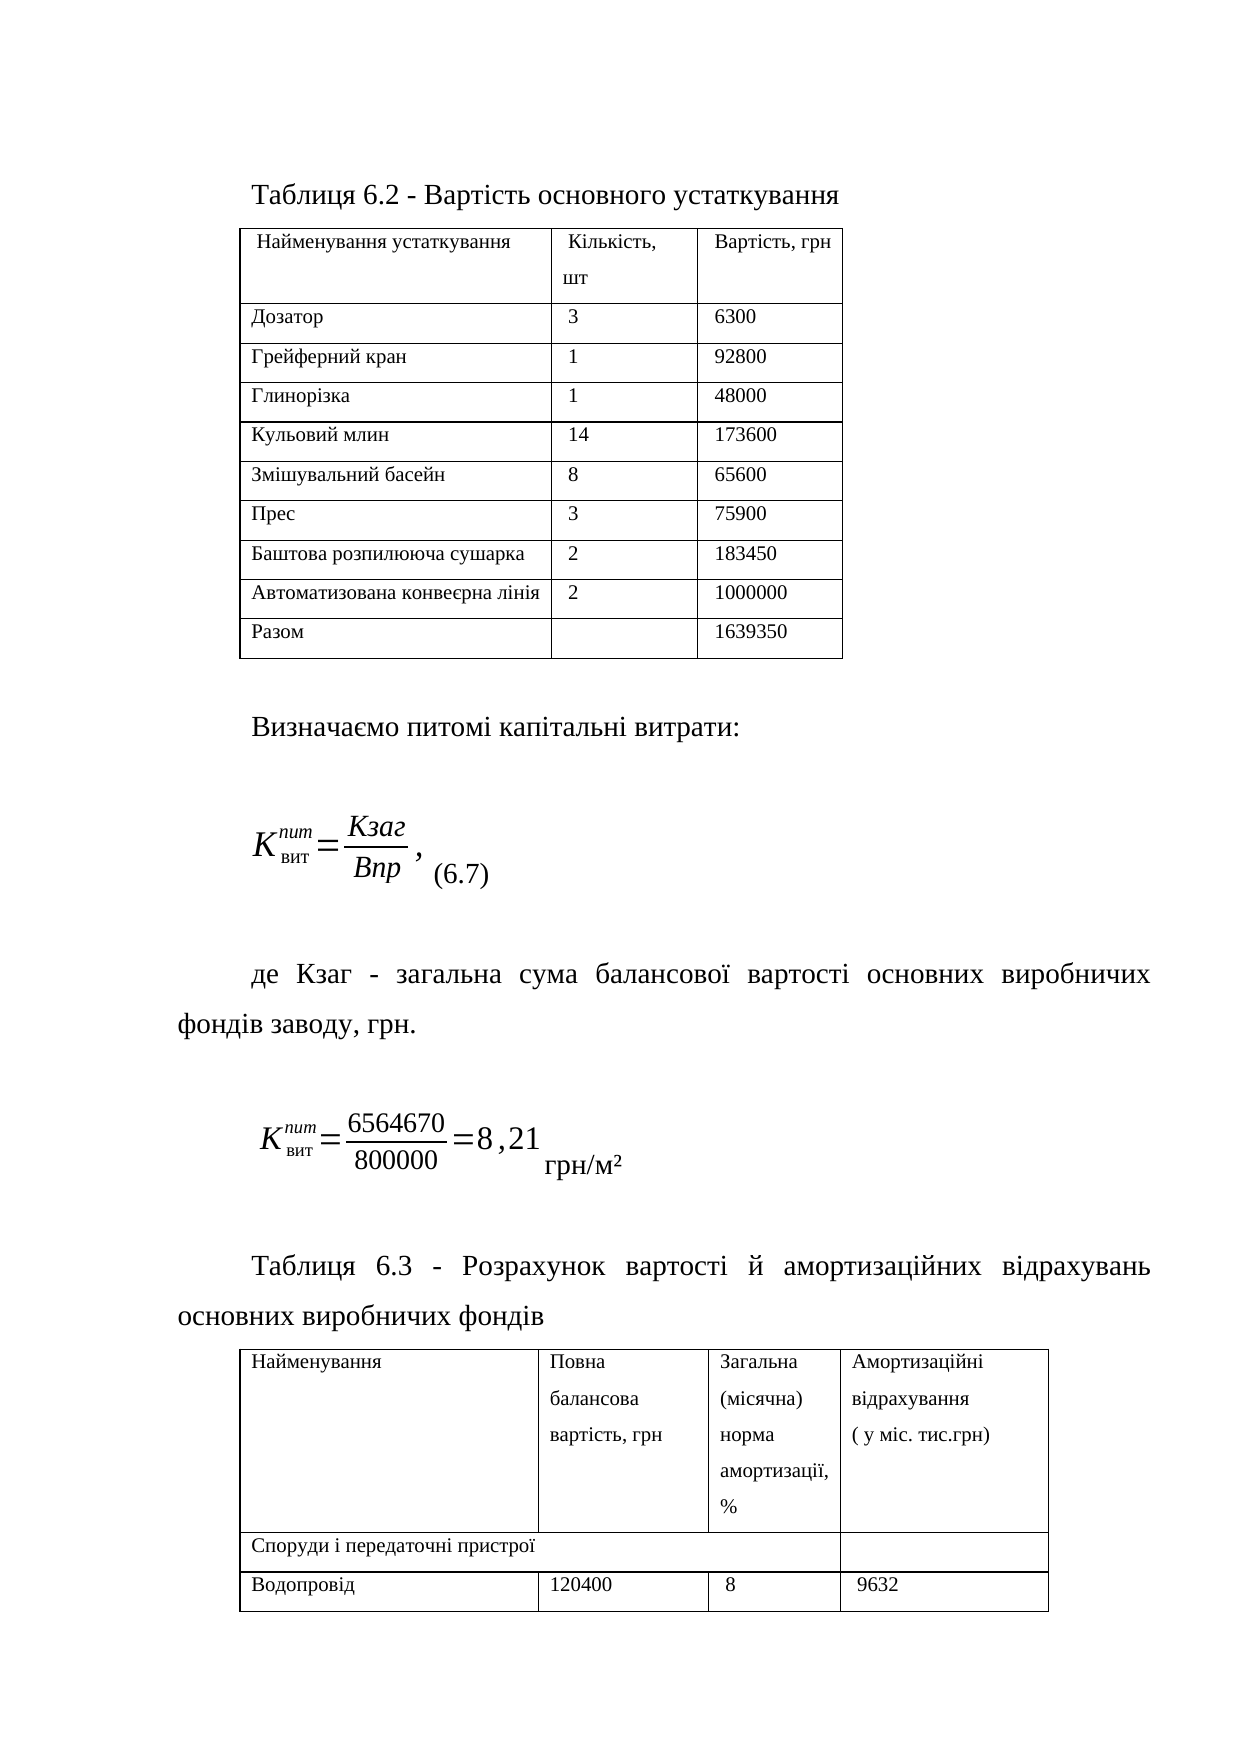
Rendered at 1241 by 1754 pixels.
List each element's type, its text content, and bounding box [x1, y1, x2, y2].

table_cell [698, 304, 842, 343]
text Визначаємо питомі капітальні витрати: [177, 709, 1152, 742]
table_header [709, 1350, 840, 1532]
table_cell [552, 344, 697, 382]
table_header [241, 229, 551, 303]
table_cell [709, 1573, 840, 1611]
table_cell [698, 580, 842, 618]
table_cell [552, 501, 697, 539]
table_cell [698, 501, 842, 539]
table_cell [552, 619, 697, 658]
text (6.7) [177, 809, 1152, 889]
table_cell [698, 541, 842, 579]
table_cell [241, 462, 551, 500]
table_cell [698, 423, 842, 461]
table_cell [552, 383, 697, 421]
text грн/м² [177, 1107, 1152, 1181]
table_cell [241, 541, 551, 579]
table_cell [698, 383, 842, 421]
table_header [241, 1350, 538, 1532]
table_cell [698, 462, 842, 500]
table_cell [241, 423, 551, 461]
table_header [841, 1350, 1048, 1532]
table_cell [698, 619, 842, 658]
text Таблиця 6.3 - Розрахунок вартості й амортизаційних відрахувань основних виробничих фондів [177, 1248, 1152, 1332]
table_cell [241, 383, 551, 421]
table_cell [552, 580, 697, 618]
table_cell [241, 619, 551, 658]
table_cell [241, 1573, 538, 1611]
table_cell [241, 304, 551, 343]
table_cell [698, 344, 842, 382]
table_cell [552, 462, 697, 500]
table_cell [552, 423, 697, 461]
text де Кзаг - загальна сума балансової вартості основних виробничих фондів заводу, грн. [177, 956, 1152, 1040]
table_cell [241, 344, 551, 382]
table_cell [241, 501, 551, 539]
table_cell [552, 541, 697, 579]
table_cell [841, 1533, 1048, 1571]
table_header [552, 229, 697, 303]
text Таблиця 6.2 - Вартість основного устаткування [177, 177, 1152, 211]
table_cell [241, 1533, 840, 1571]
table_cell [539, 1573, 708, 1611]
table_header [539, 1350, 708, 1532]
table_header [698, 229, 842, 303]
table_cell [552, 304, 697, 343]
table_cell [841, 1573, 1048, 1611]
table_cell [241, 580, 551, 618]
